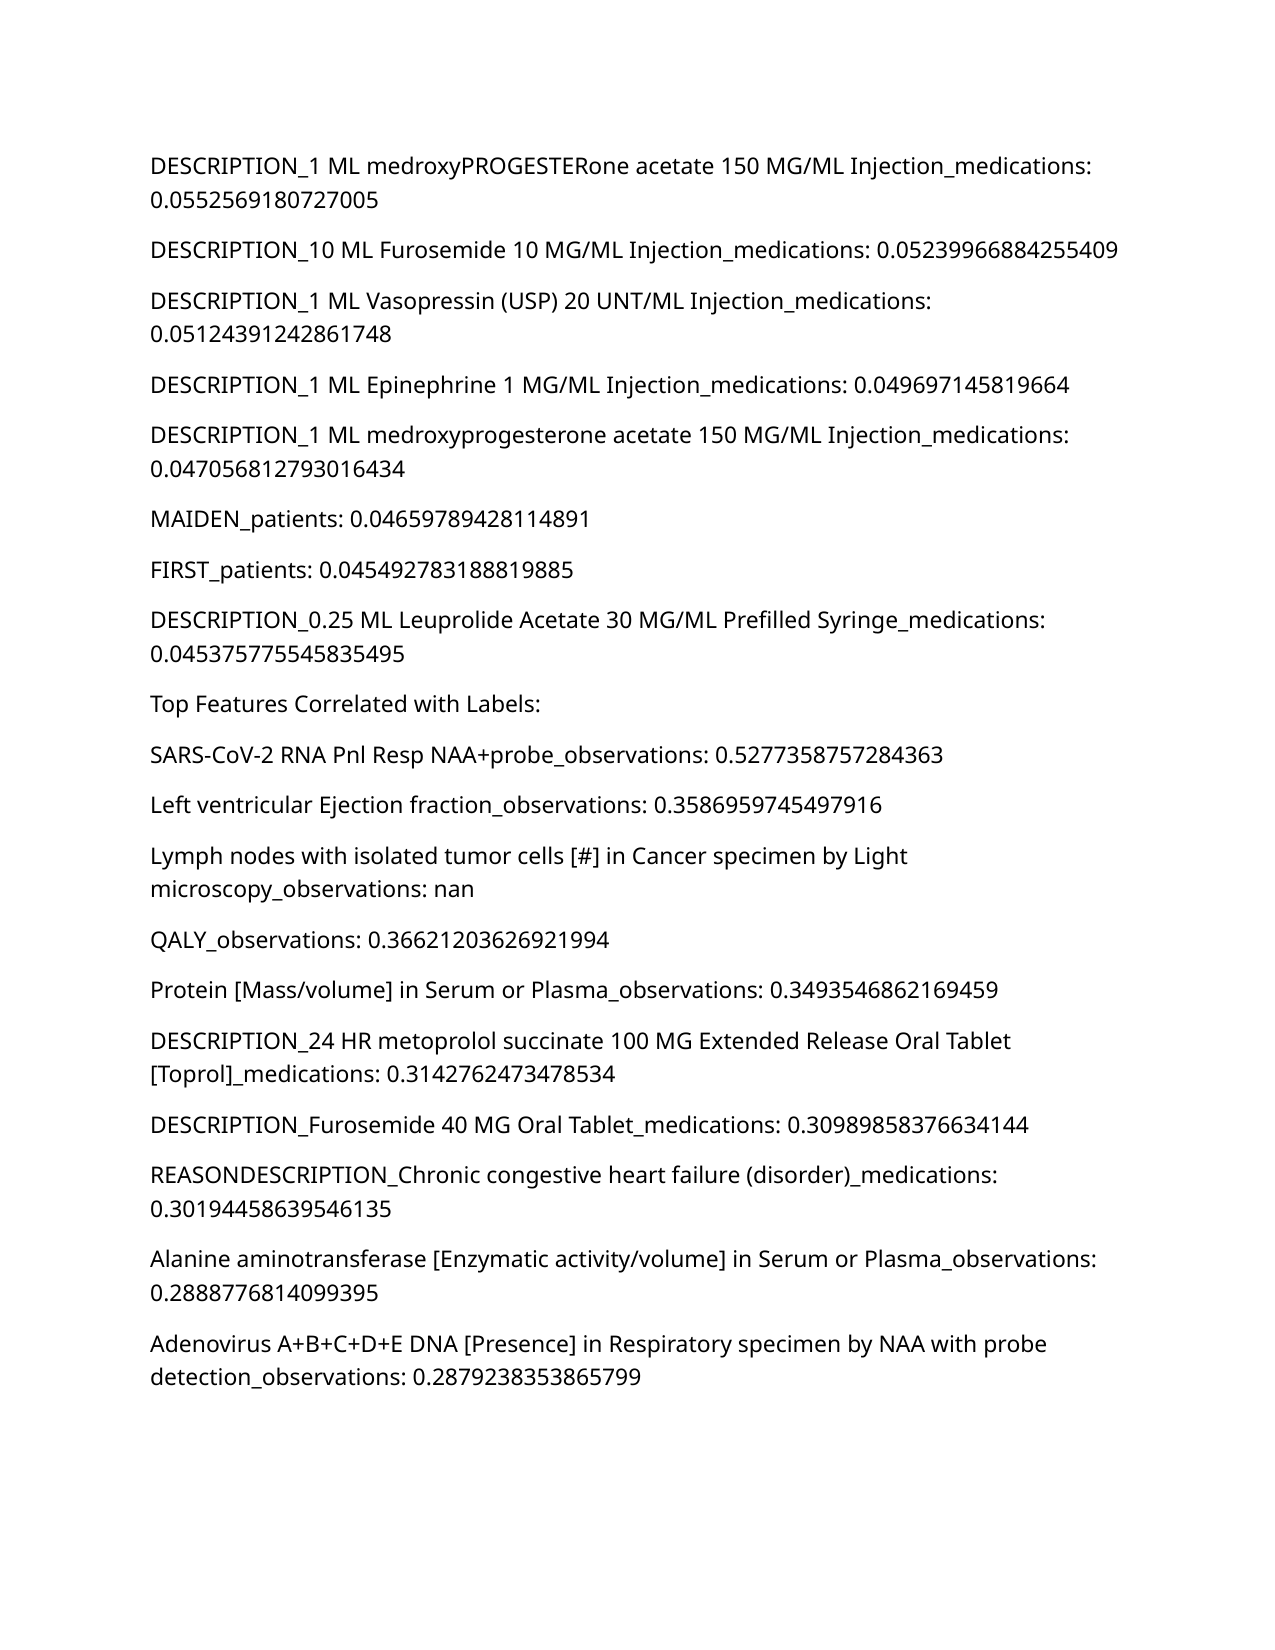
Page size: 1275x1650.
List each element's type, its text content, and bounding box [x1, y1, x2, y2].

text DESCRIPTION_1 ML Vasopressin (USP) 20 UNT/ML Injection_medications: 0.05124391242861748 [150, 284, 1125, 349]
text QALY_observations: 0.36621203626921994 [150, 924, 1125, 955]
text Protein [Mass/volume] in Serum or Plasma_observations: 0.3493546862169459 [150, 974, 1125, 1005]
text SARS-CoV-2 RNA Pnl Resp NAA+probe_observations: 0.5277358757284363 [150, 739, 1125, 770]
text MAIDEN_patients: 0.04659789428114891 [150, 503, 1125, 534]
text DESCRIPTION_1 ML medroxyPROGESTERone acetate 150 MG/ML Injection_medications: 0.0552569180727005 [150, 150, 1125, 215]
text DESCRIPTION_Furosemide 40 MG Oral Tablet_medications: 0.30989858376634144 [150, 1109, 1125, 1140]
text Alanine aminotransferase [Enzymatic activity/volume] in Serum or Plasma_observations: 0.2888776814099395 [150, 1243, 1125, 1308]
text Lymph nodes with isolated tumor cells [#] in Cancer specimen by Light microscopy_observations: nan [150, 839, 1125, 904]
text FIRST_patients: 0.045492783188819885 [150, 554, 1125, 585]
text DESCRIPTION_1 ML medroxyprogesterone acetate 150 MG/ML Injection_medications: 0.047056812793016434 [150, 419, 1125, 484]
text REASONDESCRIPTION_Chronic congestive heart failure (disorder)_medications: 0.30194458639546135 [150, 1159, 1125, 1224]
text DESCRIPTION_0.25 ML Leuprolide Acetate 30 MG/ML Prefilled Syringe_medications: 0.045375775545835495 [150, 604, 1125, 669]
text Left ventricular Ejection fraction_observations: 0.3586959745497916 [150, 789, 1125, 820]
text DESCRIPTION_24 HR metoprolol succinate 100 MG Extended Release Oral Tablet [Toprol]_medications: 0.3142762473478534 [150, 1024, 1125, 1089]
text DESCRIPTION_1 ML Epinephrine 1 MG/ML Injection_medications: 0.049697145819664 [150, 369, 1125, 400]
text DESCRIPTION_10 ML Furosemide 10 MG/ML Injection_medications: 0.05239966884255409 [150, 234, 1125, 265]
text Adenovirus A+B+C+D+E DNA [Presence] in Respiratory specimen by NAA with probe detection_observations: 0.2879238353865799 [150, 1327, 1125, 1392]
text Top Features Correlated with Labels: [150, 688, 1125, 719]
